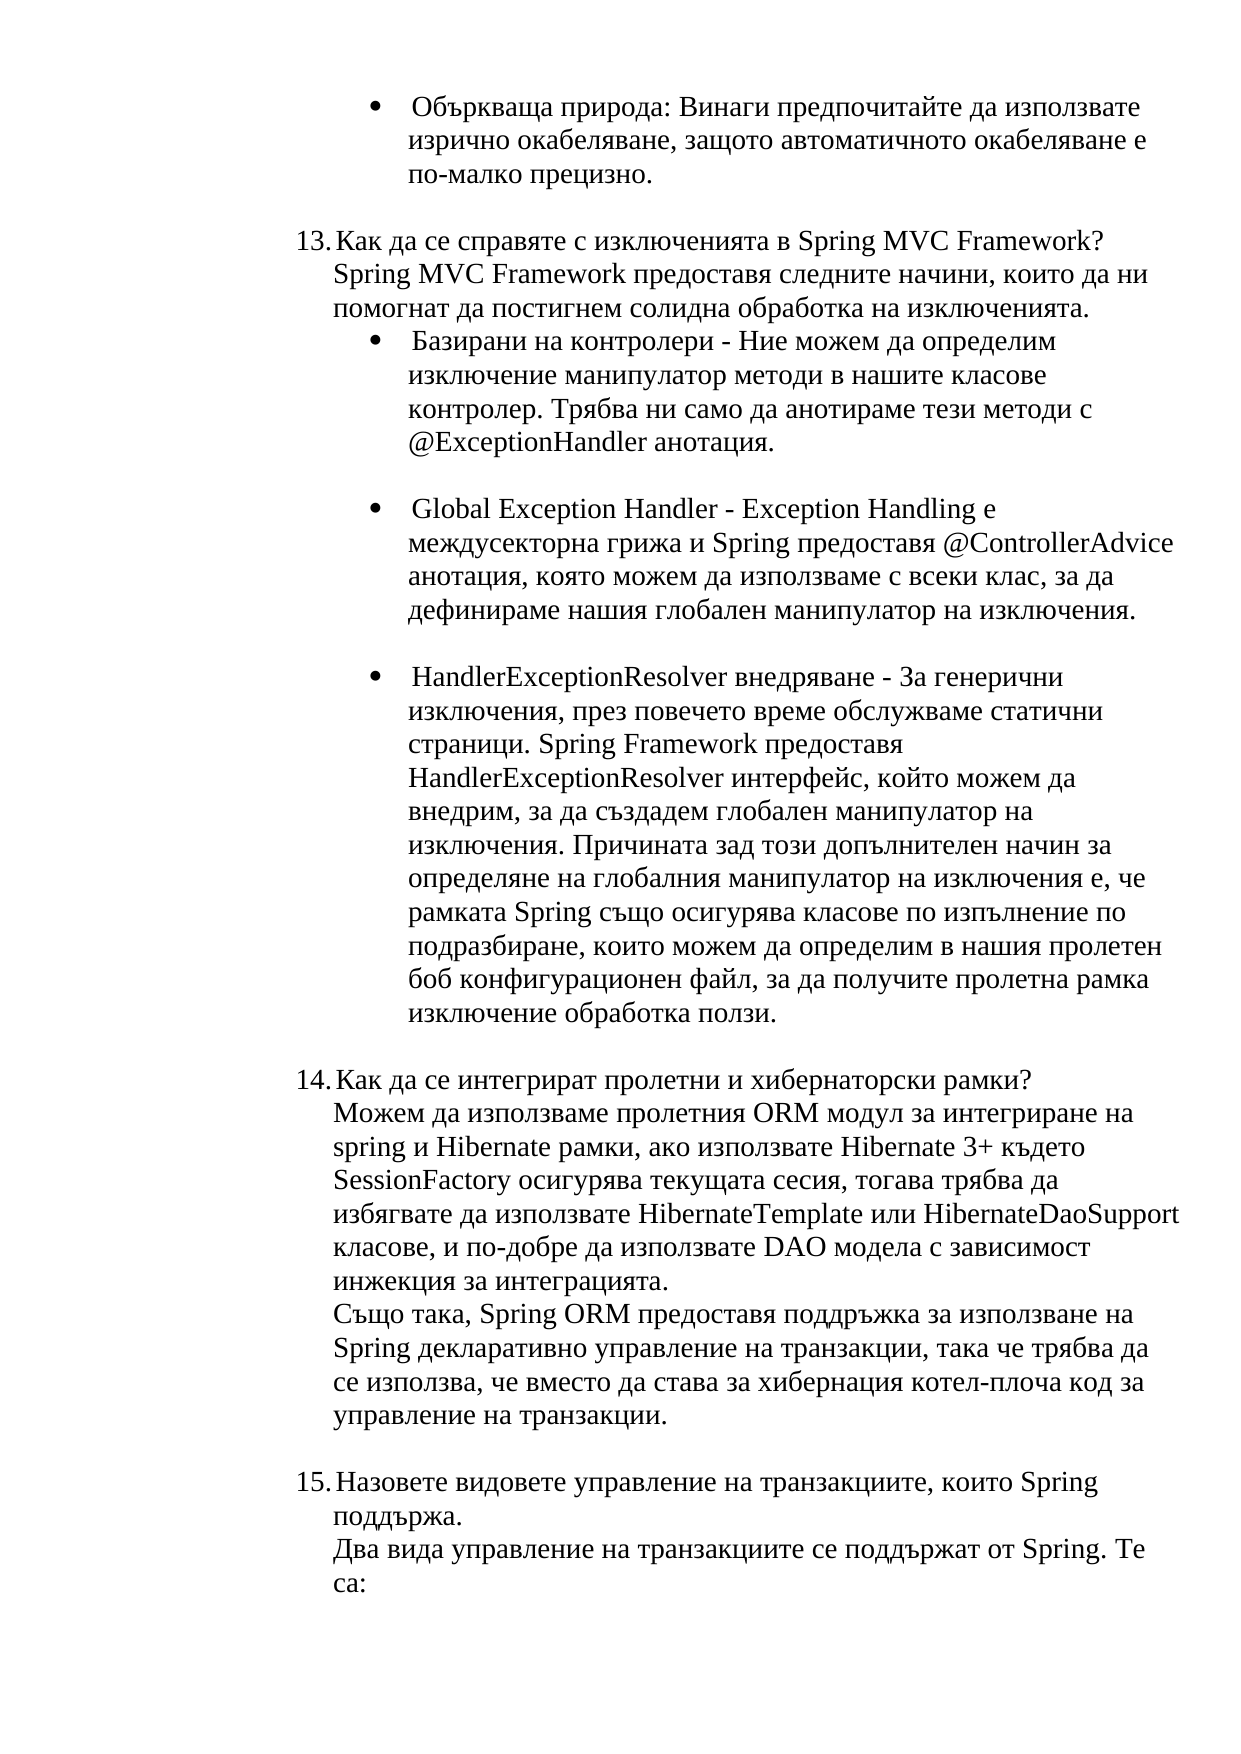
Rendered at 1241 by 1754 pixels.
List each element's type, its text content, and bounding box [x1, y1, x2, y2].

text 14. Как да се интегрират пролетни и хибернаторски рамки? [295, 1062, 1181, 1095]
text 13. Как да се справяте с изключенията в Spring MVC Framework? [295, 223, 1181, 256]
text Можем да използваме пролетния ORM модул за интегриране на spring и Hibernate рамки, ако използвате Hibernate 3+ където SessionFactory осигурява текущата сесия, тогава трябва да избягвате да използвате HibernateTemplate или HibernateDaoSupport класове, и по-добре да използвате DAO модела с зависимост инжекция за интеграцията. [333, 1095, 1181, 1297]
text  Базирани на контролери - Ние можем да определим изключение манипулатор методи в нашите класове контролер. Трябва ни само да анотираме тези методи с @ExceptionHandler анотация. [370, 323, 1181, 458]
text  Объркваща природа: Винаги предпочитайте да използвате изрично окабеляване, защото автоматичното окабеляване е по-малко прецизно. [370, 89, 1181, 189]
text Също така, Spring ORM предоставя поддръжка за използване на Spring декларативно управление на транзакции, така че трябва да се използва, че вместо да става за хибернация котел-плоча код за управление на транзакции. [333, 1297, 1181, 1431]
text  HandlerExceptionResolver внедряване - За генерични изключения, през повечето време обслужваме статични страници. Spring Framework предоставя HandlerExceptionResolver интерфейс, който можем да внедрим, за да създадем глобален манипулатор на изключения. Причината зад този допълнителен начин за определяне на глобалния манипулатор на изключения е, че рамката Spring също осигурява класове по изпълнение по подразбиране, които можем да определим в нашия пролетен боб конфигурационен файл, за да получите пролетна рамка изключение обработка ползи. [370, 659, 1181, 1028]
text Два вида управление на транзакциите се поддържат от Spring. Те са: [333, 1531, 1181, 1598]
text Spring MVC Framework предоставя следните начини, които да ни помогнат да постигнем солидна обработка на изключенията. [333, 256, 1181, 323]
text 15. Назовете видовете управление на транзакциите, които Spring поддържа. [295, 1464, 1181, 1531]
text  Global Exception Handler - Exception Handling е междусекторна грижа и Spring предоставя @ControllerAdvice анотация, която можем да използваме с всеки клас, за да дефинираме нашия глобален манипулатор на изключения. [370, 491, 1181, 626]
